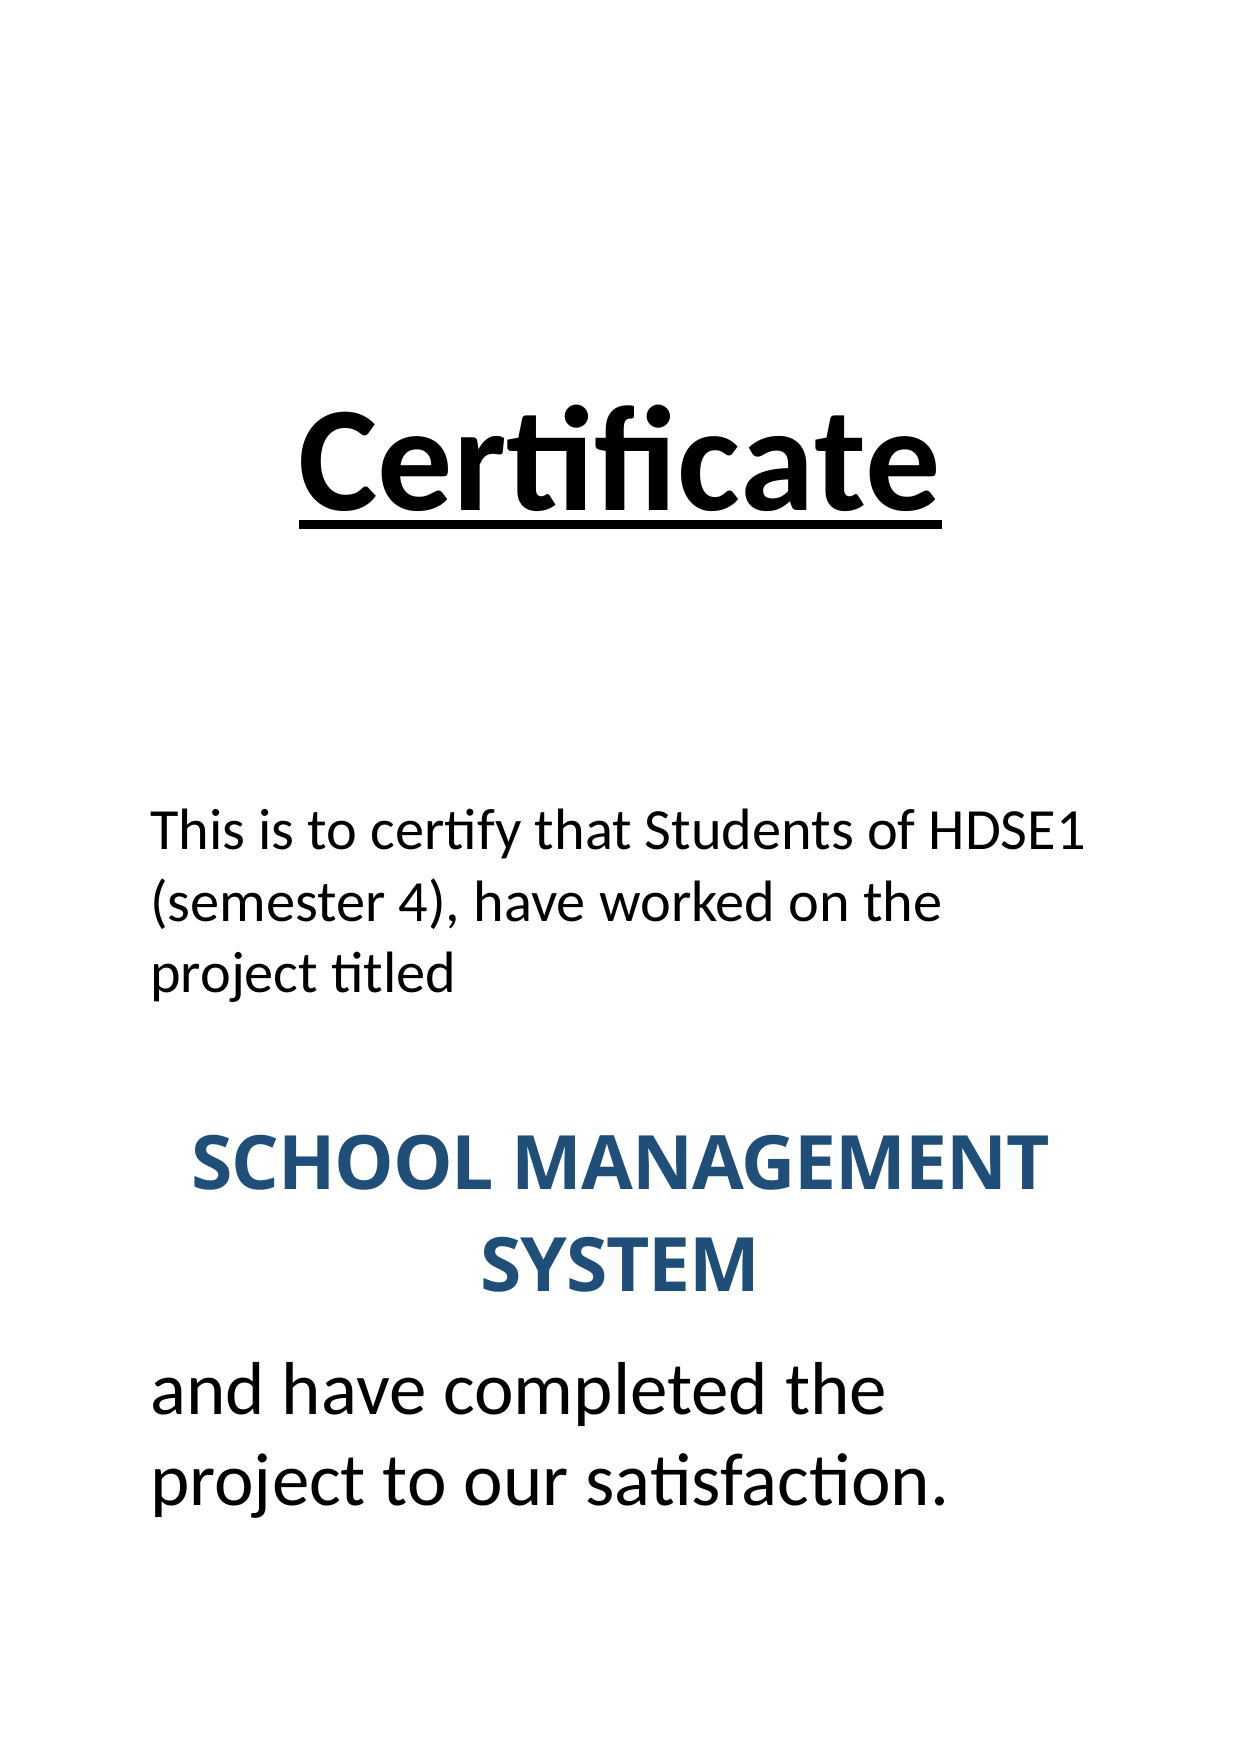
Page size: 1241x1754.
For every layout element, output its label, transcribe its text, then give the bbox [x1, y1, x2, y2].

text and have completed the project to our satisfaction. [150, 1341, 1090, 1524]
text SCHOOL MANAGEMENT SYSTEM [150, 1109, 1090, 1341]
text Certificate [150, 364, 1090, 547]
text This is to certify that Students of HDSE1 (semester 4), have worked on the project titled [150, 793, 1090, 1007]
